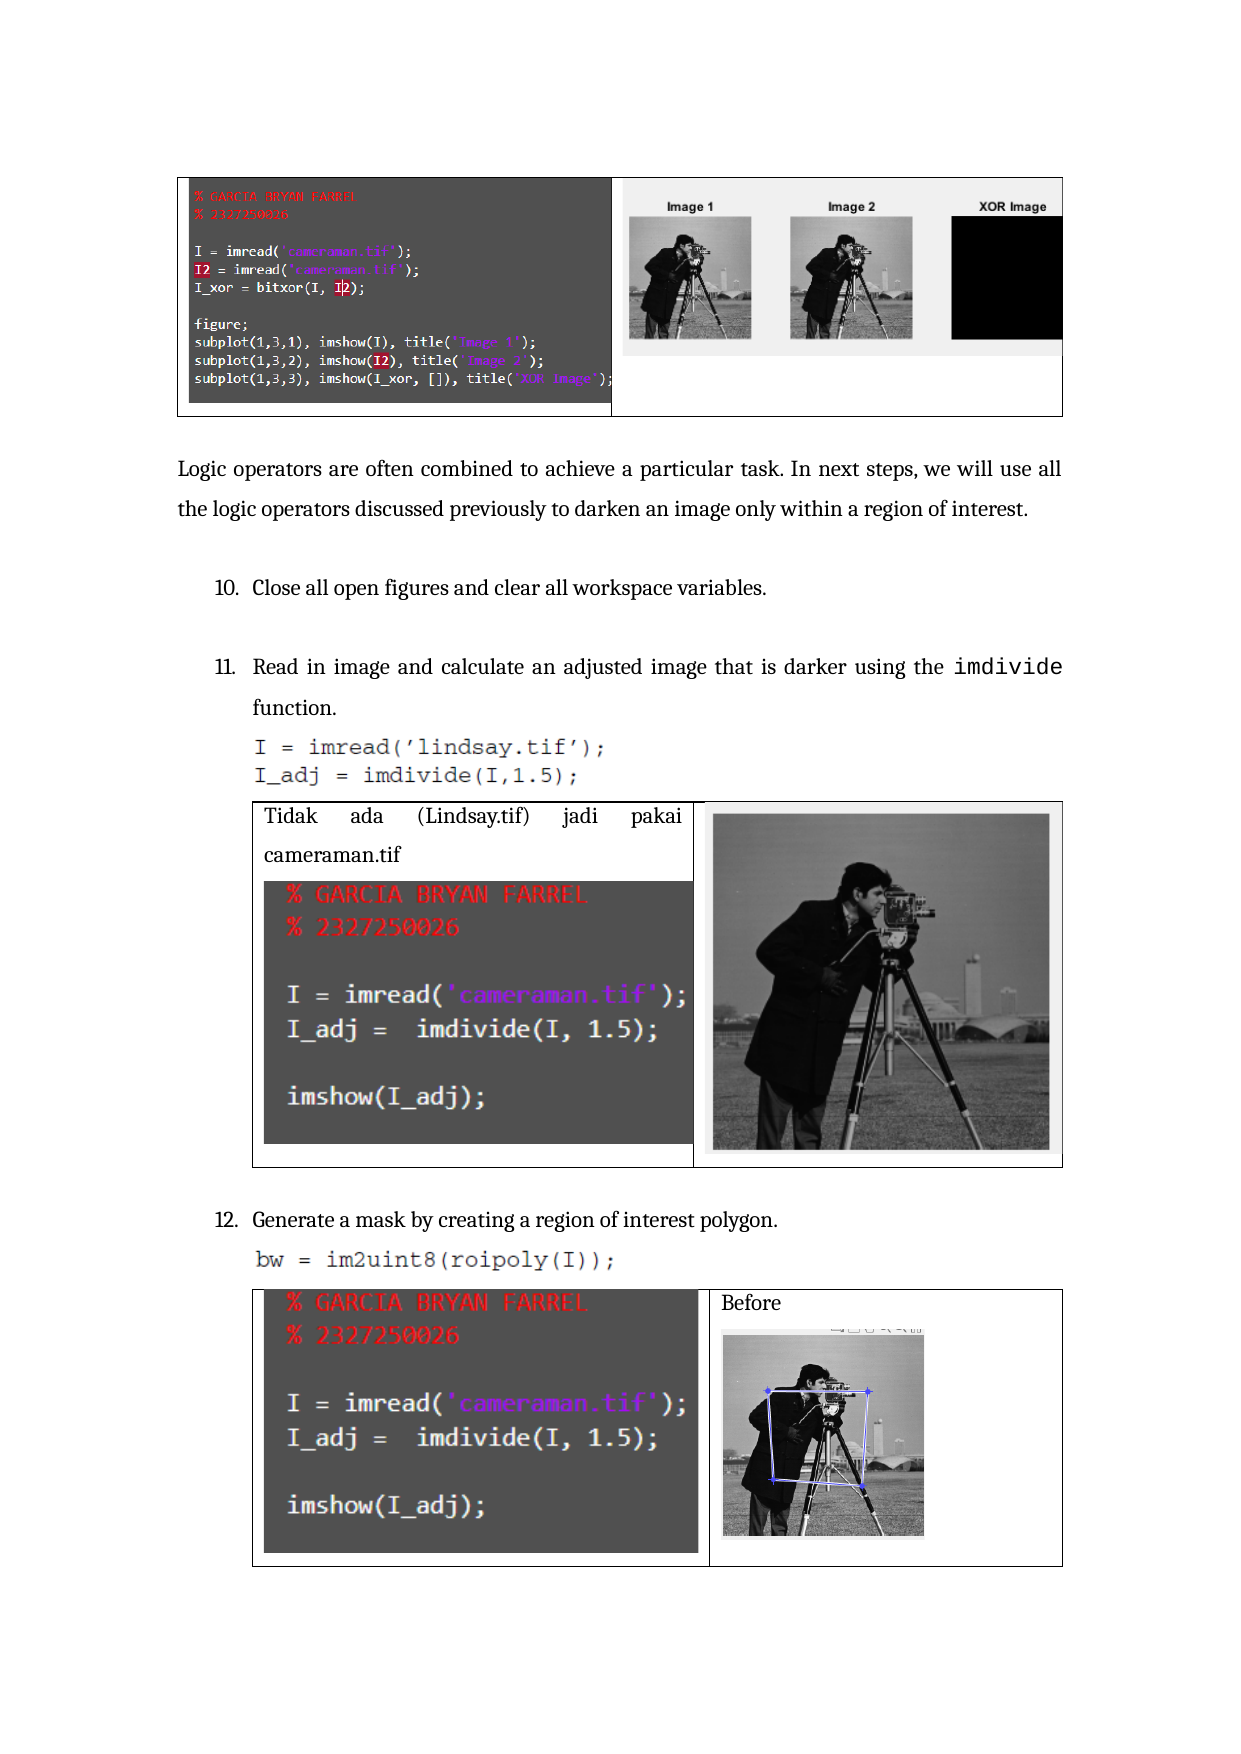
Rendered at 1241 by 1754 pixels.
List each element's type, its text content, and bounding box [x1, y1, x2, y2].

table_header [694, 803, 1062, 1167]
table_header [178, 178, 611, 416]
picture [704, 802, 1063, 1154]
table_header [253, 1290, 709, 1566]
picture [263, 881, 694, 1144]
picture [252, 1246, 622, 1273]
list Close all open figures and clear all workspace variables. [215, 575, 1063, 601]
table_header [612, 178, 1062, 416]
list Generate a mask by creating a region of interest polygon. [215, 1207, 1063, 1234]
table_header Tidak ada (Lindsay.tif) jadi pakai cameraman.tif [253, 803, 693, 1167]
picture [252, 733, 613, 788]
picture [622, 178, 1063, 356]
picture [263, 1289, 699, 1553]
list Read in image and calculate an adjusted image that is darker using the imdivide function. [215, 654, 1063, 721]
picture [720, 1329, 925, 1540]
table_header Before [710, 1290, 1062, 1566]
picture [188, 178, 612, 403]
text Logic operators are often combined to achieve a particular task. In next steps, we will use all the logic operators discussed previously to darken an image only within a region of interest. [177, 456, 1063, 522]
